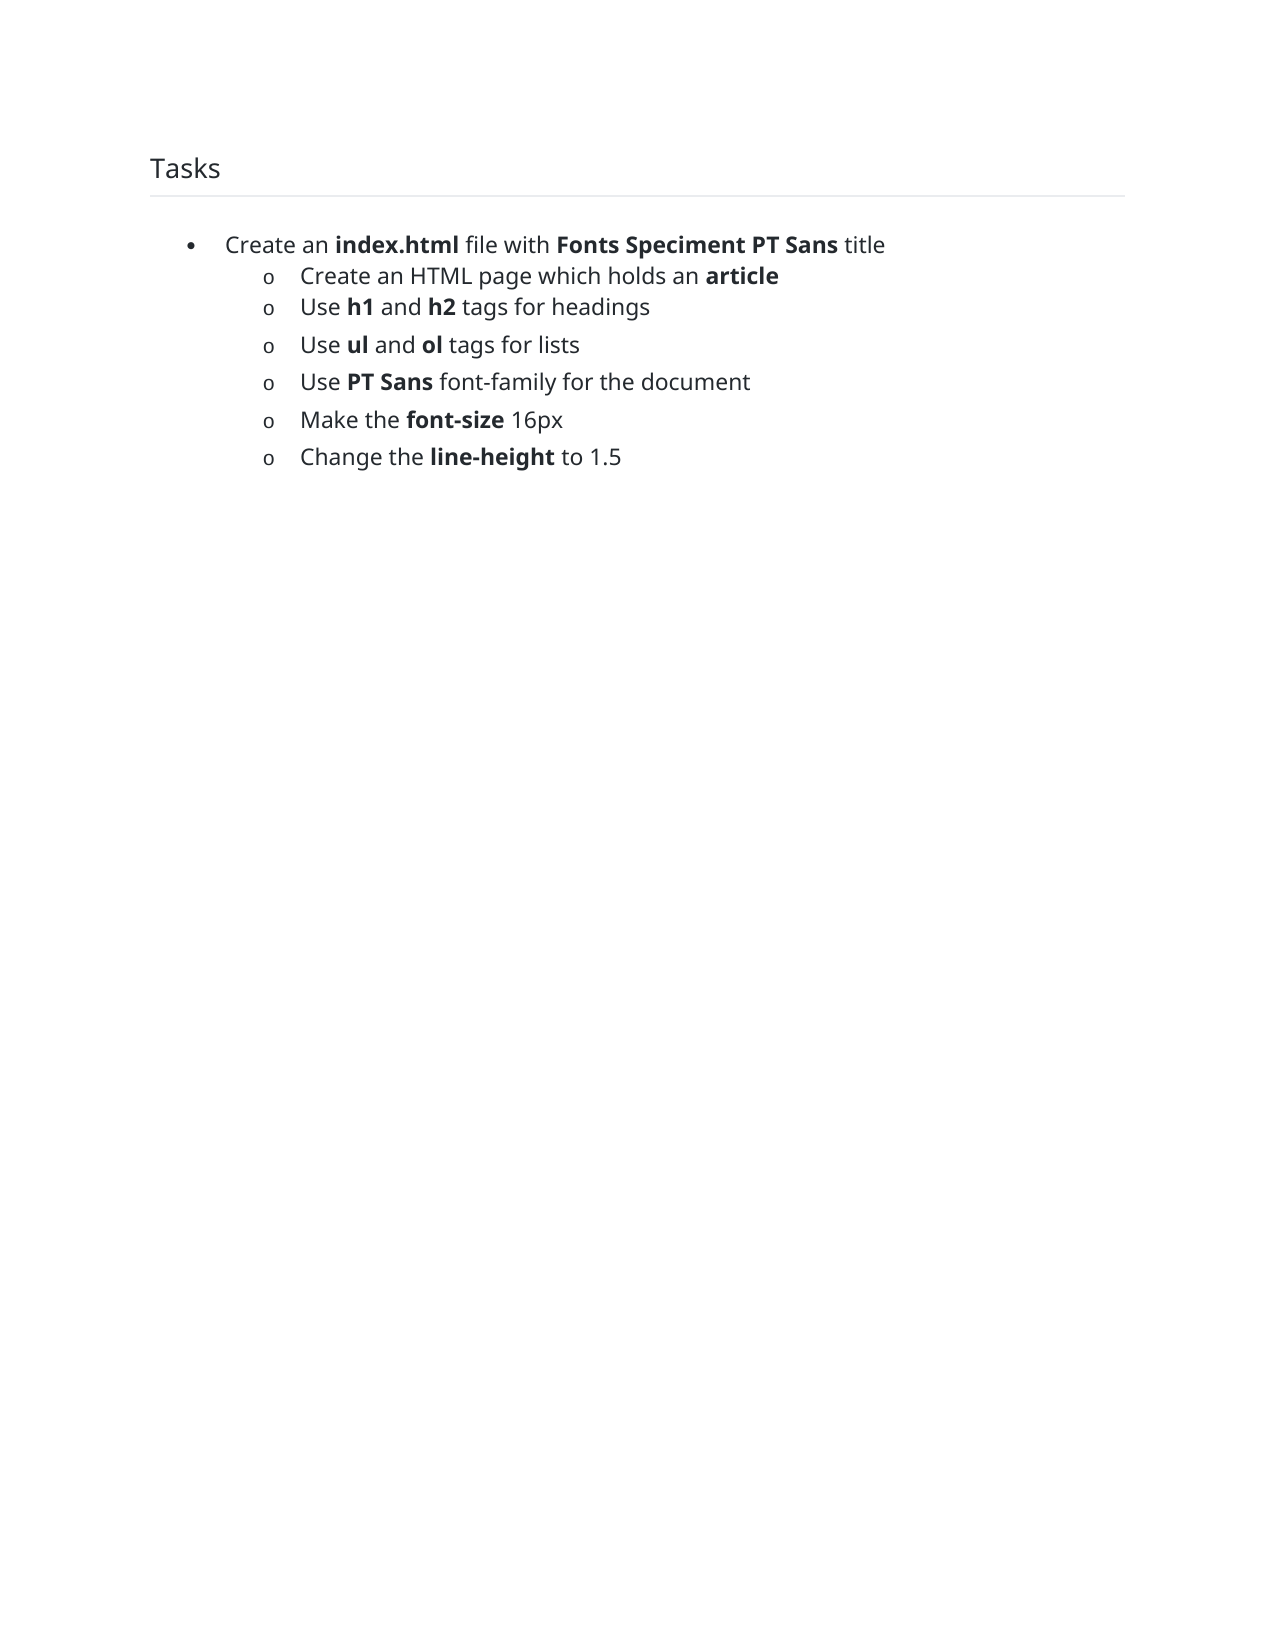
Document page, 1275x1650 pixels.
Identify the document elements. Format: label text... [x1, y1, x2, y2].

list Create an HTML page which holds an article [262, 260, 1125, 291]
subtitle Tasks [150, 150, 1125, 195]
list Use h1 and h2 tags for headings [262, 291, 1125, 323]
list Make the font-size 16px [262, 404, 1125, 435]
list Change the line-height to 1.5 [262, 441, 1125, 473]
list Use ul and ol tags for lists [262, 329, 1125, 360]
list Create an index.html file with Fonts Speciment PT Sans title [187, 229, 1125, 260]
list Use PT Sans font-family for the document [262, 366, 1125, 398]
